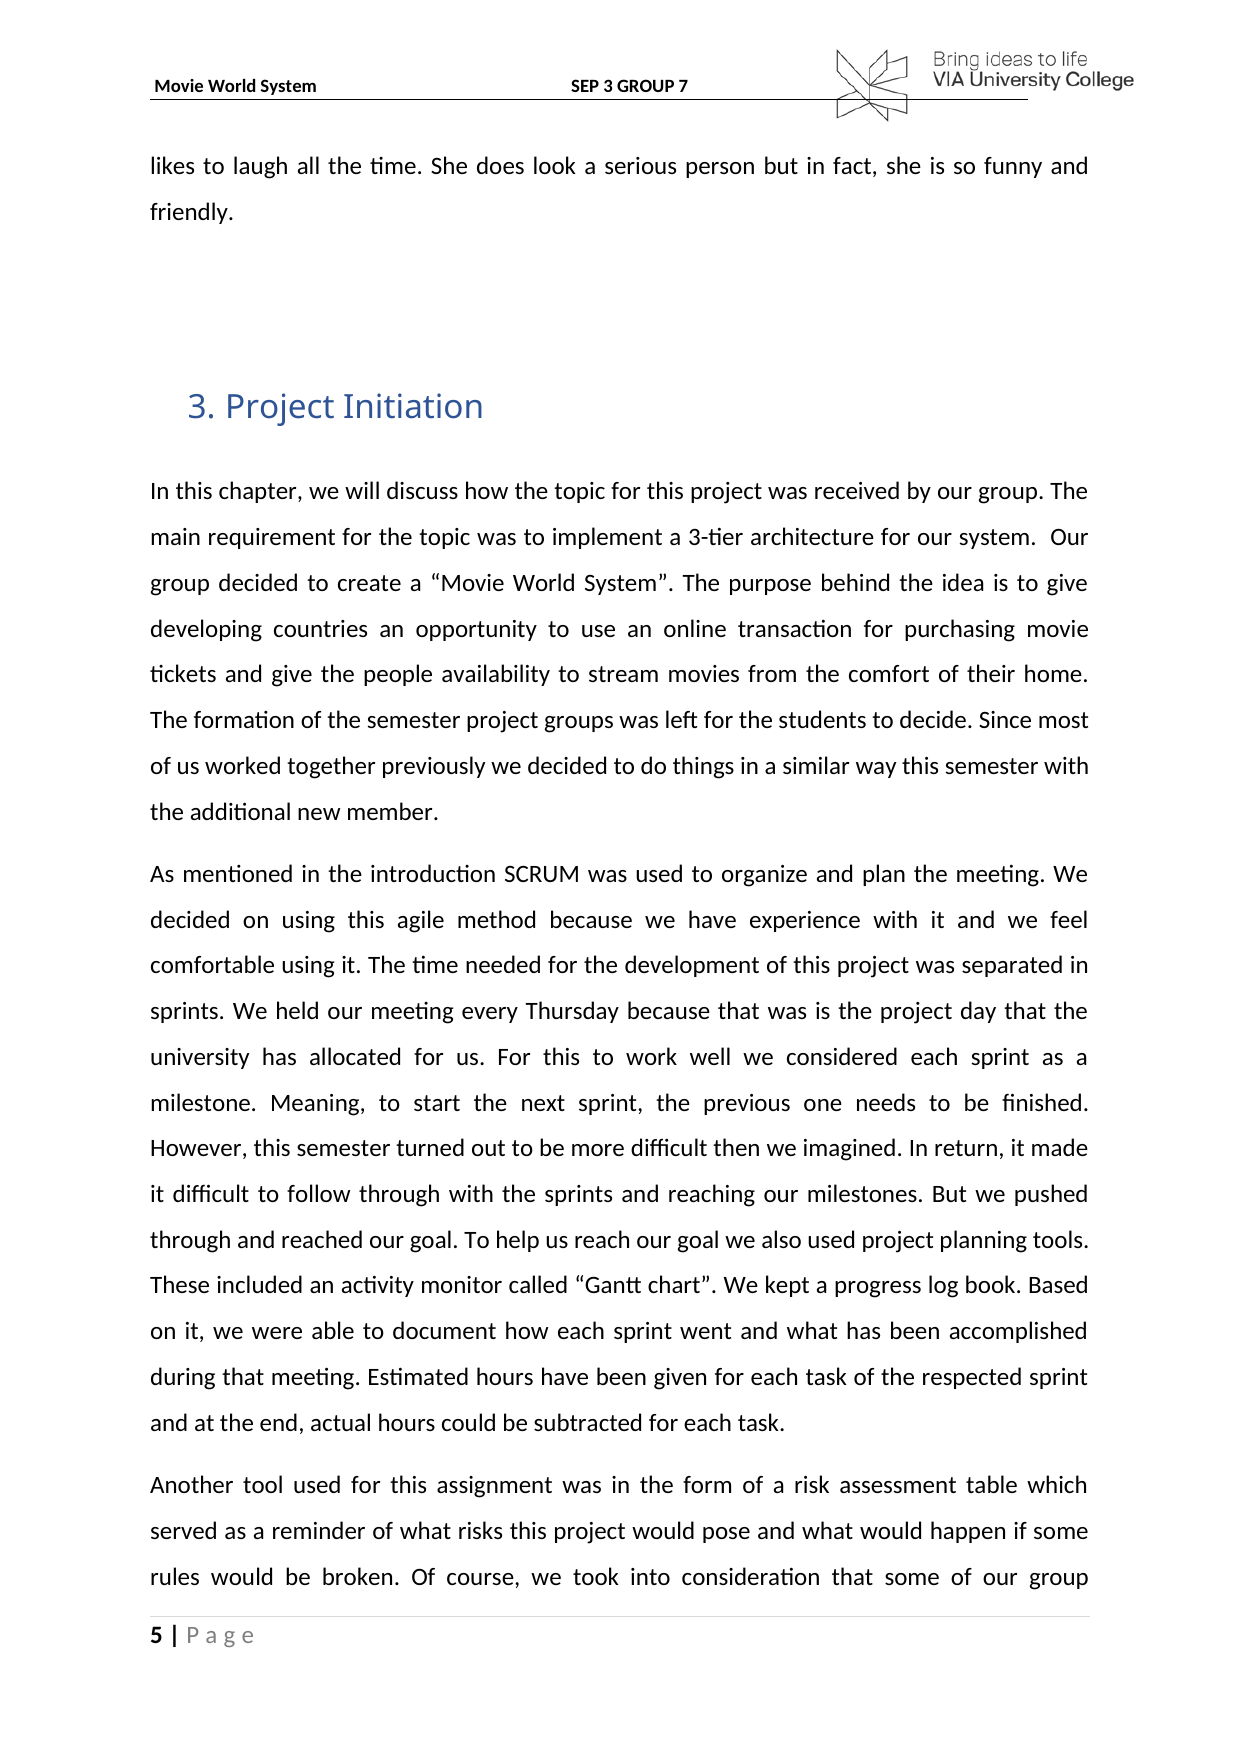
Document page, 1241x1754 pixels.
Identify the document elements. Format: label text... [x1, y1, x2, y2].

text In this chapter, we will discuss how the topic for this project was received by our group. The main requirement for the topic was to implement a 3-tier architecture for our system. Our group decided to create a “Movie World System”. The purpose behind the idea is to give developing countries an opportunity to use an online transaction for purchasing movie tickets and give the people availability to stream movies from the comfort of their home. The formation of the semester project groups was left for the students to decide. Since most of us worked together previously we decided to do things in a similar way this semester with the additional new member. [150, 476, 1090, 826]
picture [833, 47, 1137, 124]
text As mentioned in the introduction SCRUM was used to organize and plan the meeting. We decided on using this agile method because we have experience with it and we feel comfortable using it. The time needed for the development of this project was separated in sprints. We held our meeting every Thursday because that was is the project day that the university has allocated for us. For this to work well we considered each sprint as a milestone. Meaning, to start the next sprint, the previous one needs to be finished. However, this semester turned out to be more difficult then we imagined. In return, it made it difficult to follow through with the sprints and reaching our milestones. But we pushed through and reached our goal. To help us reach our goal we also used project planning tools. These included an activity monitor called “Gantt chart”. We kept a progress log book. Based on it, we were able to document how each sprint went and what has been accomplished during that meeting. Estimated hours have been given for each task of the respected sprint and at the end, actual hours could be subtracted for each task. [150, 858, 1090, 1437]
subtitle Project Initiation [187, 383, 1090, 428]
